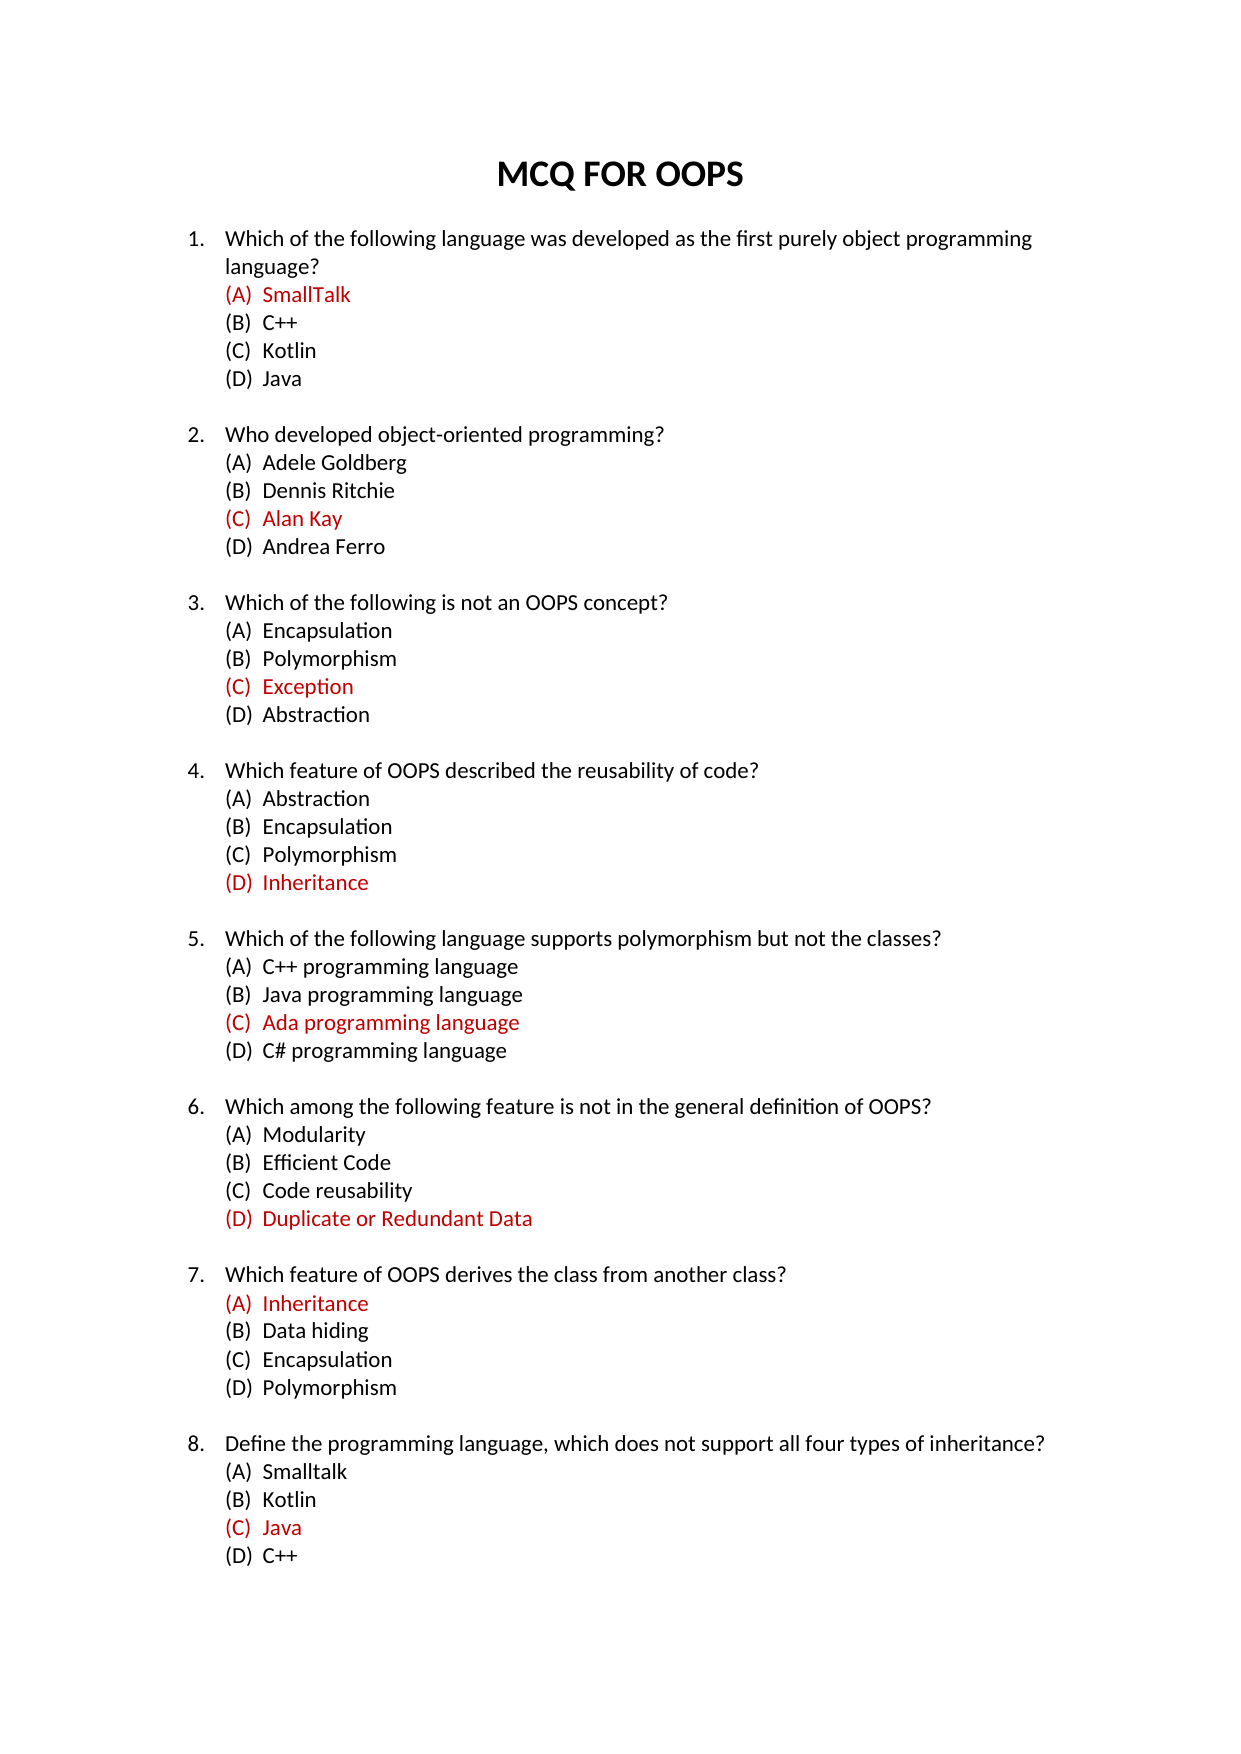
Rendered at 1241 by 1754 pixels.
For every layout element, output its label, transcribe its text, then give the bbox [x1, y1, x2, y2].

list Inheritance [225, 1289, 1090, 1317]
list Abstraction [225, 784, 1090, 812]
list Code reusability [225, 1177, 1090, 1204]
list Who developed object-oriented programming? [187, 420, 1090, 448]
list Andrea Ferro [225, 532, 1090, 560]
list Kotlin [225, 1485, 1090, 1513]
list Ada programming language [225, 1008, 1090, 1036]
list Which of the following language was developed as the first purely object programming language? [187, 224, 1090, 280]
list Define the programming language, which does not support all four types of inheritance? [187, 1429, 1090, 1457]
text MCQ FOR OOPS [150, 150, 1090, 196]
list C# programming language [225, 1036, 1090, 1064]
list Abstraction [225, 700, 1090, 728]
list Java [225, 1513, 1090, 1541]
list Duplicate or Redundant Data [225, 1204, 1090, 1233]
list Dennis Ritchie [225, 476, 1090, 504]
list Polymorphism [225, 644, 1090, 672]
list Smalltalk [225, 1457, 1090, 1485]
list Polymorphism [225, 1373, 1090, 1401]
list Which feature of OOPS described the reusability of code? [187, 756, 1090, 784]
list Adele Goldberg [225, 448, 1090, 476]
list Kotlin [225, 336, 1090, 364]
list C++ programming language [225, 952, 1090, 980]
list Encapsulation [225, 616, 1090, 644]
list Which among the following feature is not in the general definition of OOPS? [187, 1092, 1090, 1121]
list Which of the following is not an OOPS concept? [187, 588, 1090, 616]
list Inheritance [225, 868, 1090, 896]
list Which of the following language supports polymorphism but not the classes? [187, 924, 1090, 952]
list Polymorphism [225, 840, 1090, 868]
list C++ [225, 1541, 1090, 1569]
list Efficient Code [225, 1148, 1090, 1177]
list Which feature of OOPS derives the class from another class? [187, 1261, 1090, 1289]
list Encapsulation [225, 1345, 1090, 1373]
list Alan Kay [225, 504, 1090, 532]
list C++ [225, 308, 1090, 336]
list Data hiding [225, 1317, 1090, 1345]
list Java programming language [225, 980, 1090, 1008]
list Modularity [225, 1121, 1090, 1148]
list Encapsulation [225, 812, 1090, 840]
list Exception [225, 672, 1090, 700]
list Java [225, 364, 1090, 392]
list SmallTalk [225, 280, 1090, 308]
